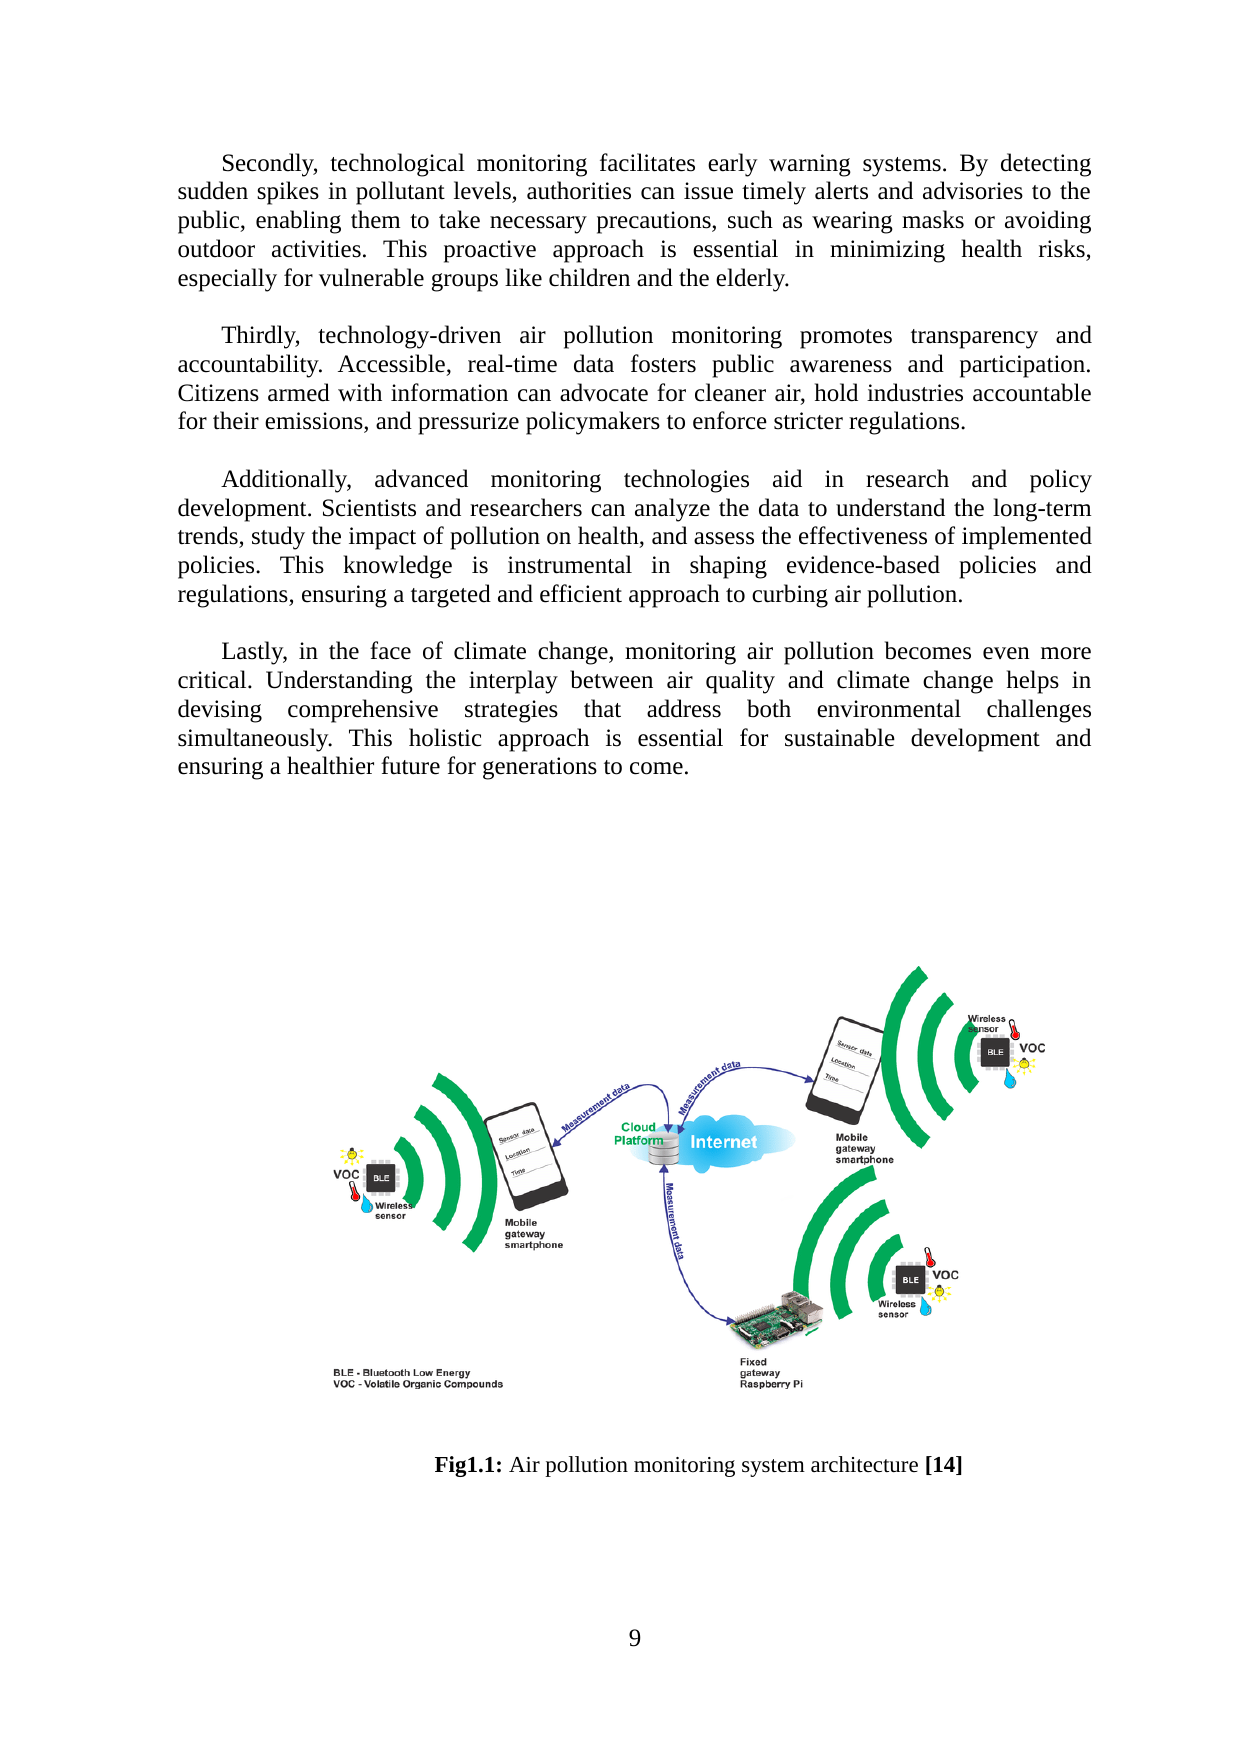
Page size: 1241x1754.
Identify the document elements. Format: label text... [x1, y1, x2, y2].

text Lastly, in the face of climate change, monitoring air pollution becomes even more critical. Understanding the interplay between air quality and climate change helps in devising comprehensive strategies that address both environmental challenges simultaneously. This holistic approach is essential for sustainable development and ensuring a healthier future for generations to come. [177, 636, 1092, 780]
picture [333, 966, 1045, 1389]
text Secondly, technological monitoring facilitates early warning systems. By detecting sudden spikes in pollutant levels, authorities can issue timely alerts and advisories to the public, enabling them to take necessary precautions, such as wearing masks or avoiding outdoor activities. This proactive approach is essential in minimizing health risks, especially for vulnerable groups like children and the elderly. [177, 148, 1092, 291]
text Thirdly, technology-driven air pollution monitoring promotes transparency and accountability. Accessible, real-time data fosters public awareness and participation. Citizens armed with information can advocate for cleaner air, hold industries accountable for their emissions, and pressurize policymakers to enforce stricter regulations. [177, 320, 1092, 435]
text Fig1.1: Air pollution monitoring system architecture [14] [177, 1451, 1092, 1477]
text Additionally, advanced monitoring technologies aid in research and policy development. Scientists and researchers can analyze the data to understand the long-term trends, study the impact of pollution on health, and assess the effectiveness of implemented policies. This knowledge is instrumental in shaping evidence-based policies and regulations, ensuring a targeted and efficient approach to curbing air pollution. [177, 464, 1092, 608]
